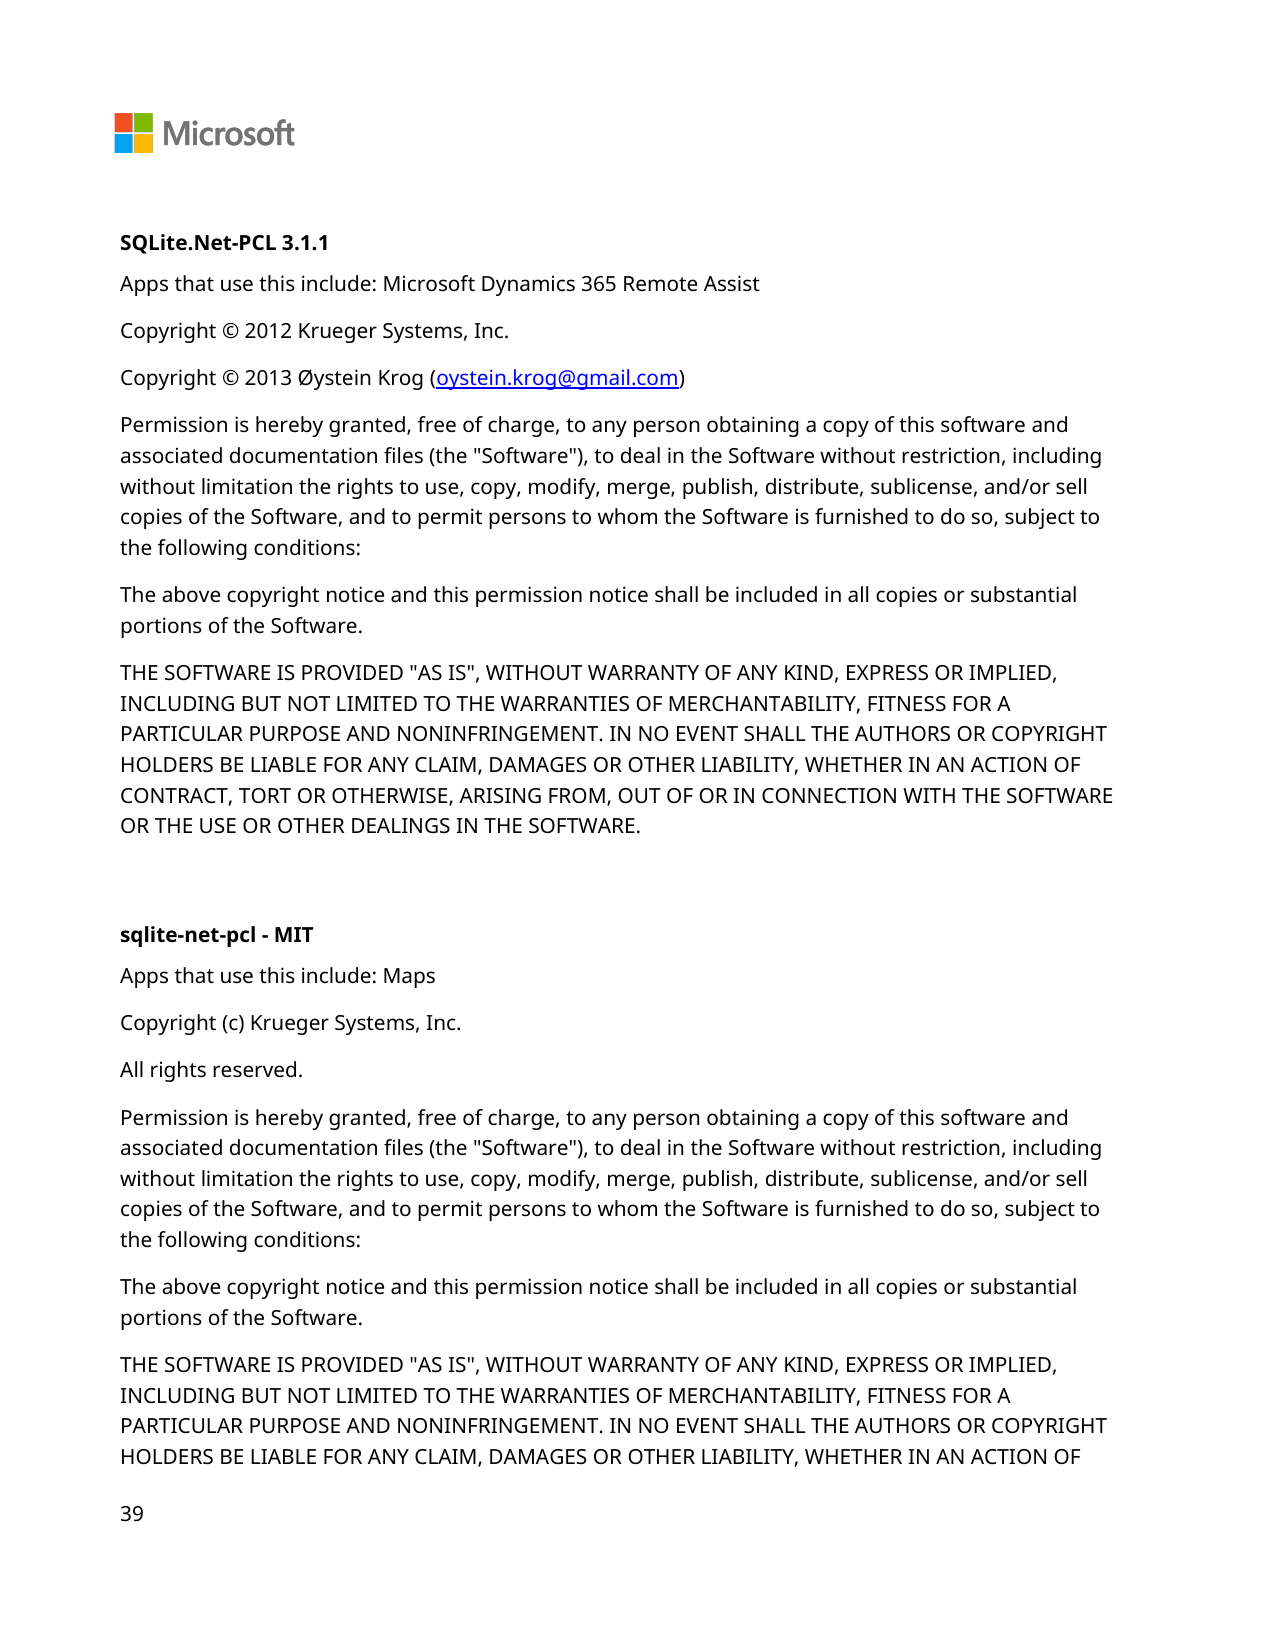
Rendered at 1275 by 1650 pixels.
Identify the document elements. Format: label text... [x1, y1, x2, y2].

text Copyright © 2012 Krueger Systems, Inc. [120, 316, 1125, 344]
subtitle SQLite.Net-PCL 3.1.1 [120, 225, 1125, 256]
text The above copyright notice and this permission notice shall be included in all copies or substantial portions of the Software. [120, 580, 1125, 639]
text Apps that use this include: Maps [120, 961, 1125, 989]
text Permission is hereby granted, free of charge, to any person obtaining a copy of this software and associated documentation files (the "Software"), to deal in the Software without restriction, including without limitation the rights to use, copy, modify, merge, publish, distribute, sublicense, and/or sell copies of the Software, and to permit persons to whom the Software is furnished to do so, subject to the following conditions: [120, 411, 1125, 562]
subtitle sqlite-net-pcl - MIT [120, 917, 1125, 948]
picture [114, 113, 295, 153]
text All rights reserved. [120, 1055, 1125, 1084]
text Apps that use this include: Microsoft Dynamics 365 Remote Assist [120, 269, 1125, 297]
text Permission is hereby granted, free of charge, to any person obtaining a copy of this software and associated documentation files (the "Software"), to deal in the Software without restriction, including without limitation the rights to use, copy, modify, merge, publish, distribute, sublicense, and/or sell copies of the Software, and to permit persons to whom the Software is furnished to do so, subject to the following conditions: [120, 1103, 1125, 1254]
text Copyright © 2013 Øystein Krog (oystein.krog@gmail.com) [120, 363, 1125, 392]
text Copyright (c) Krueger Systems, Inc. [120, 1008, 1125, 1037]
text The above copyright notice and this permission notice shall be included in all copies or substantial portions of the Software. [120, 1272, 1125, 1332]
